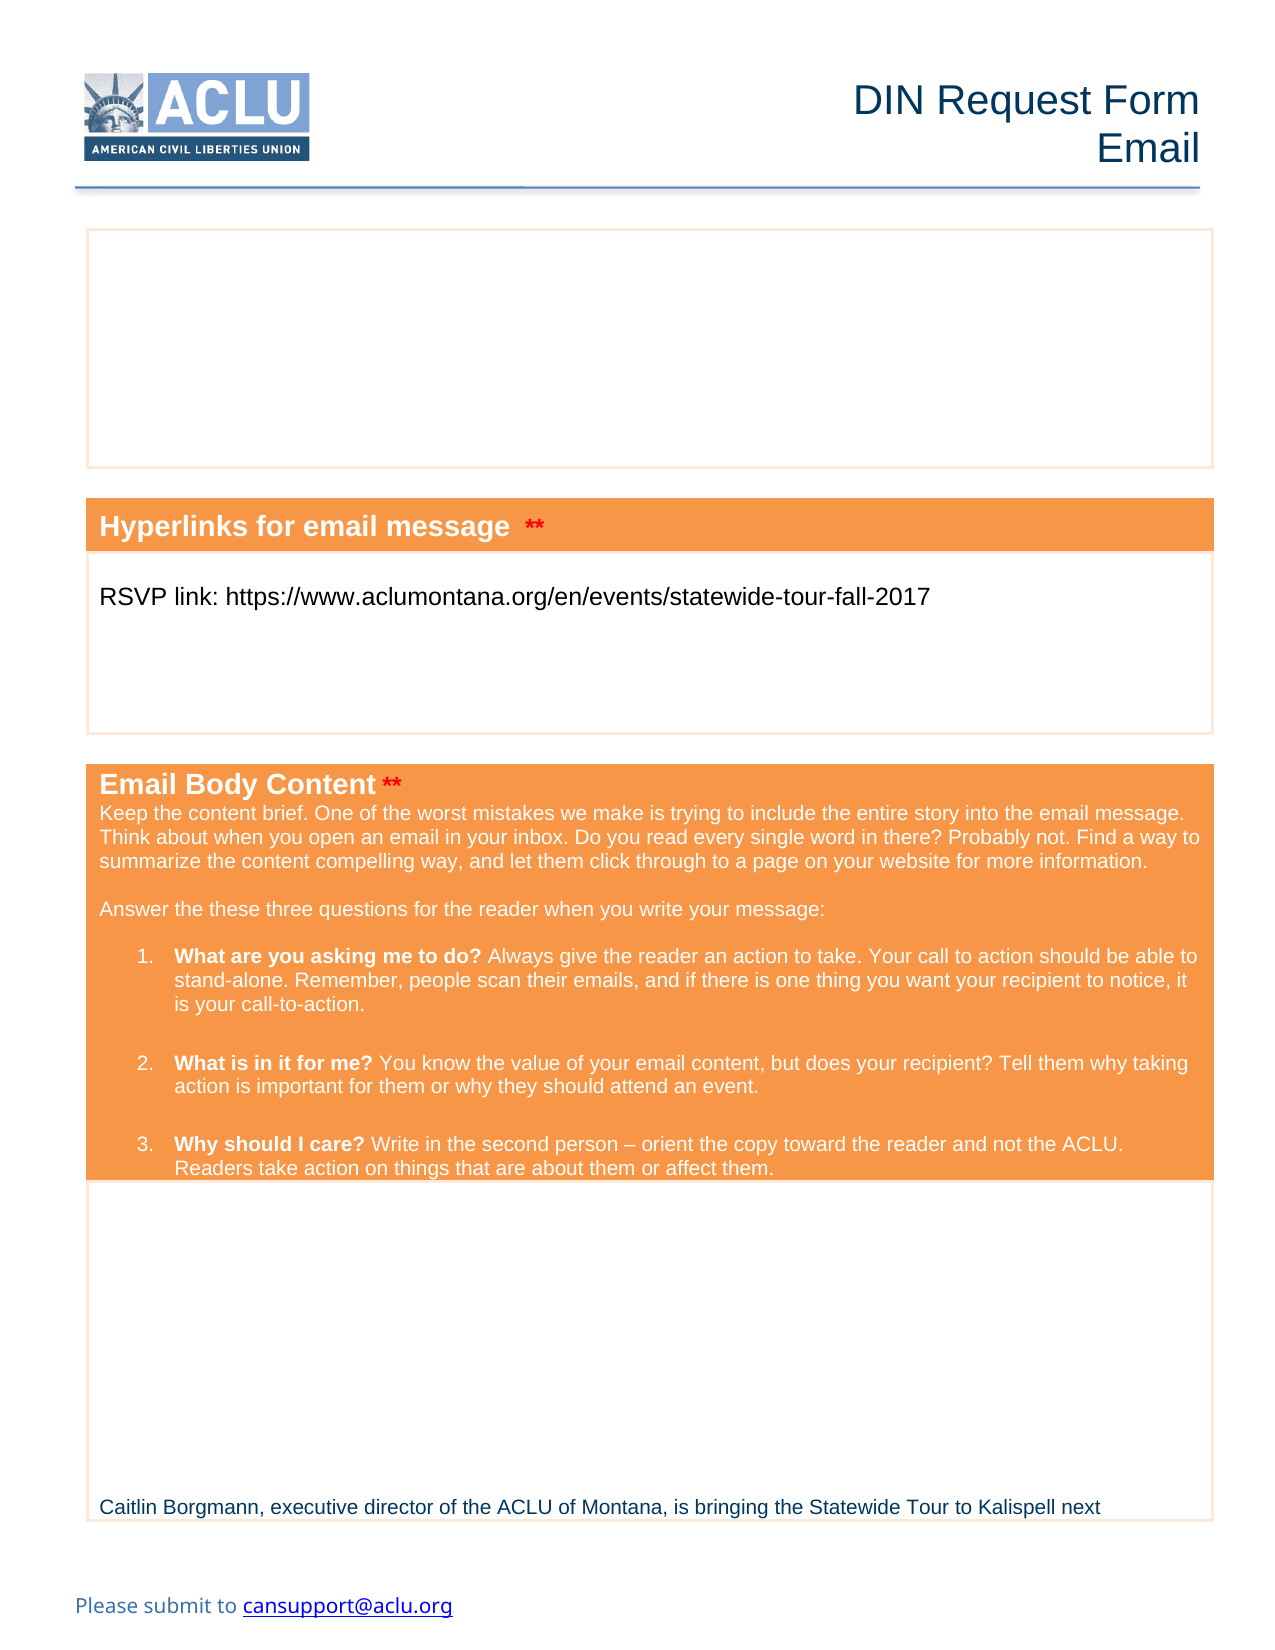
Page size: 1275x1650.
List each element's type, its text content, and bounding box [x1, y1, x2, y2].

table_header Email Body Content ** Keep the content brief. One of the worst mistakes we make is trying to include the entire story into the email message. Think about when you open an email in your inbox. Do you read every single word in there? Probably not. Find a way to summarize the content compelling way, and let them click through to a page on your website for more information. Answer the these three questions for the reader when you write your message: What are you asking me to do? Always give the reader an action to take. Your call to action should be able to stand-alone. Remember, people scan their emails, and if there is one thing you want your recipient to notice, it is your call-to-action. What is in it for me? You know the value of your email content, but does your recipient? Tell them why taking action is important for them or why they should attend an event. Why should I care? Write in the second person – orient the copy toward the reader and not the ACLU. Readers take action on things that are about them or affect them. [89, 767, 1211, 1180]
table_header Hyperlinks for email message ** [89, 501, 1211, 551]
table_cell [89, 231, 1211, 466]
picture [84, 73, 310, 161]
table_cell RSVP link: https://www.aclumontana.org/en/events/statewide-tour-fall-2017 [89, 554, 1211, 732]
